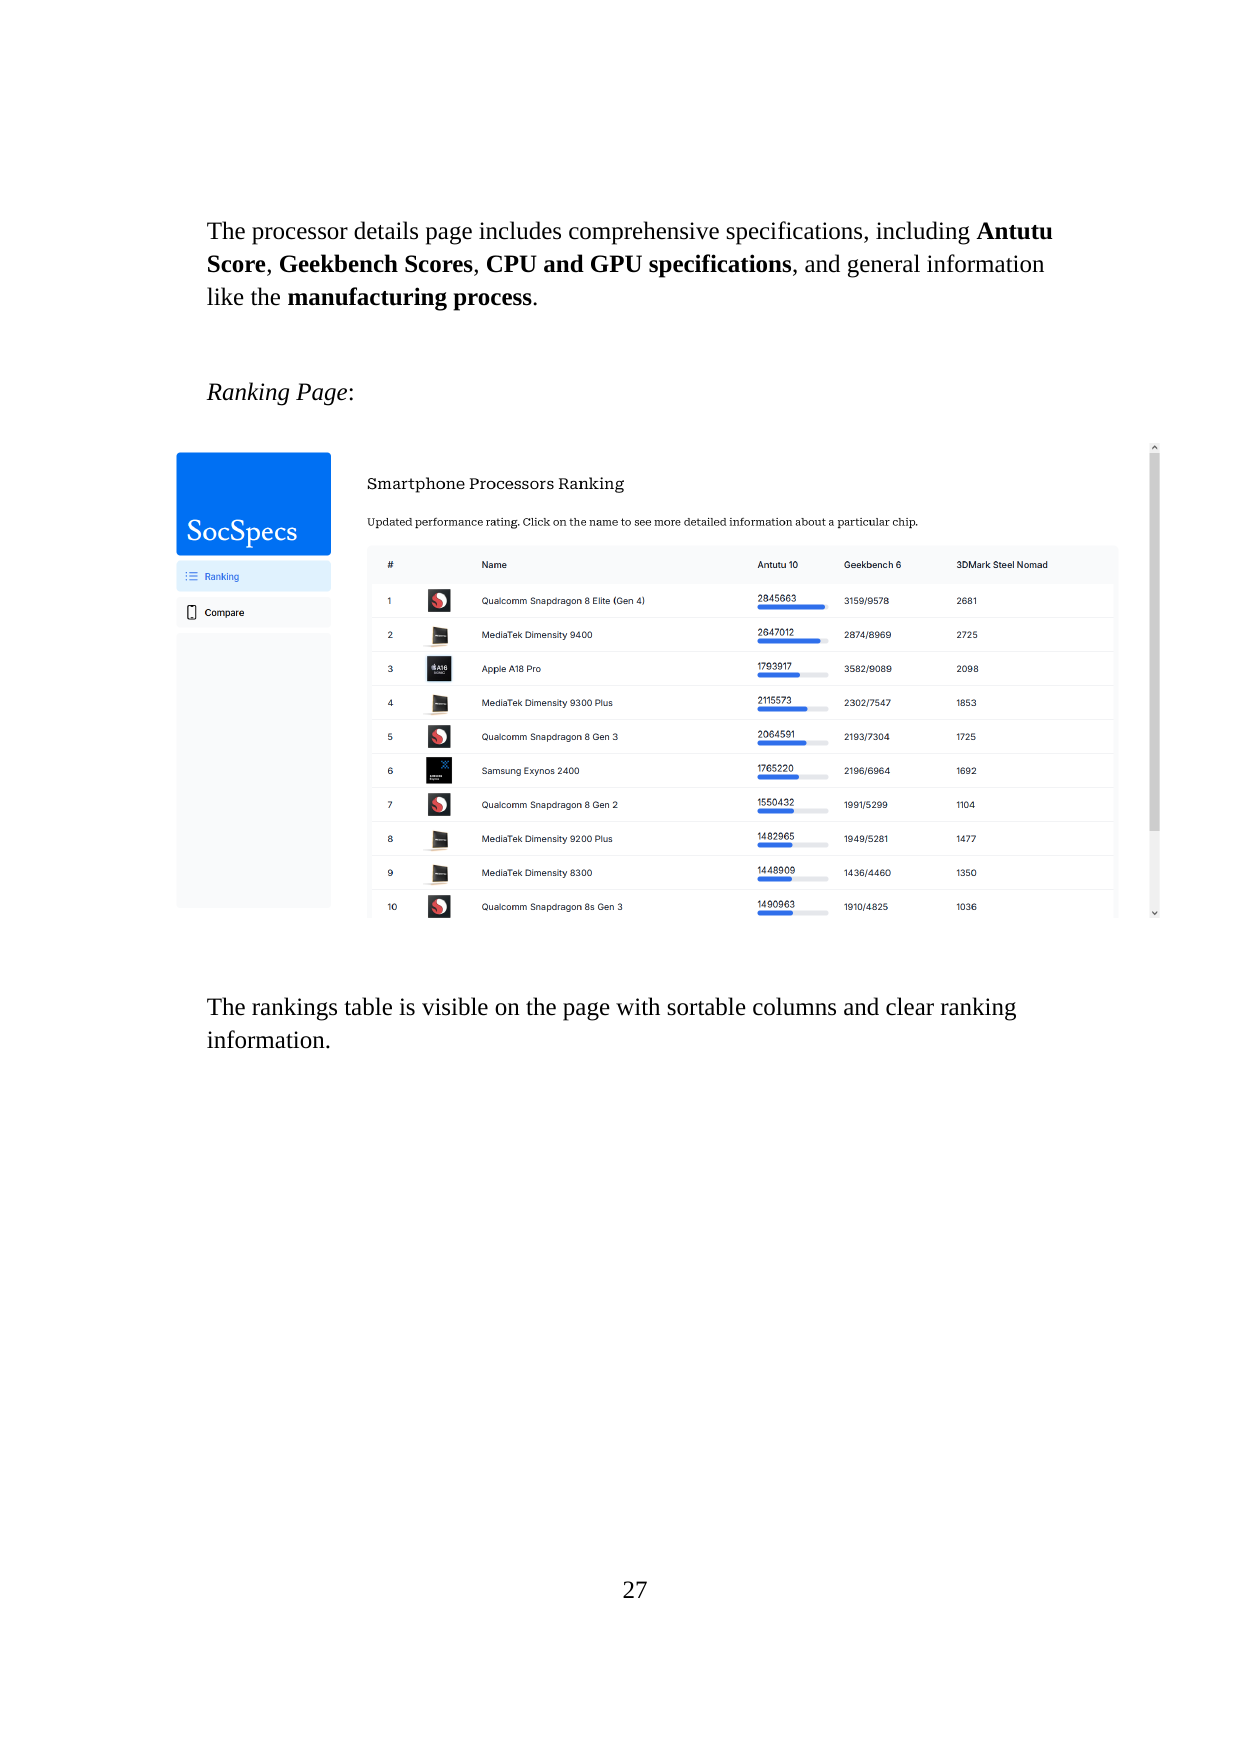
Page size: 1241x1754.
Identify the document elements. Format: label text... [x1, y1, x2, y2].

text The rankings table is visible on the page with sortable columns and clear ranking information. [207, 959, 1063, 1054]
picture [171, 443, 1160, 918]
text Ranking Page: [207, 377, 1063, 406]
text The processor details page includes comprehensive specifications, including Antutu Score, Geekbench Scores, CPU and GPU specifications, and general information like the manufacturing process. [207, 183, 1063, 311]
